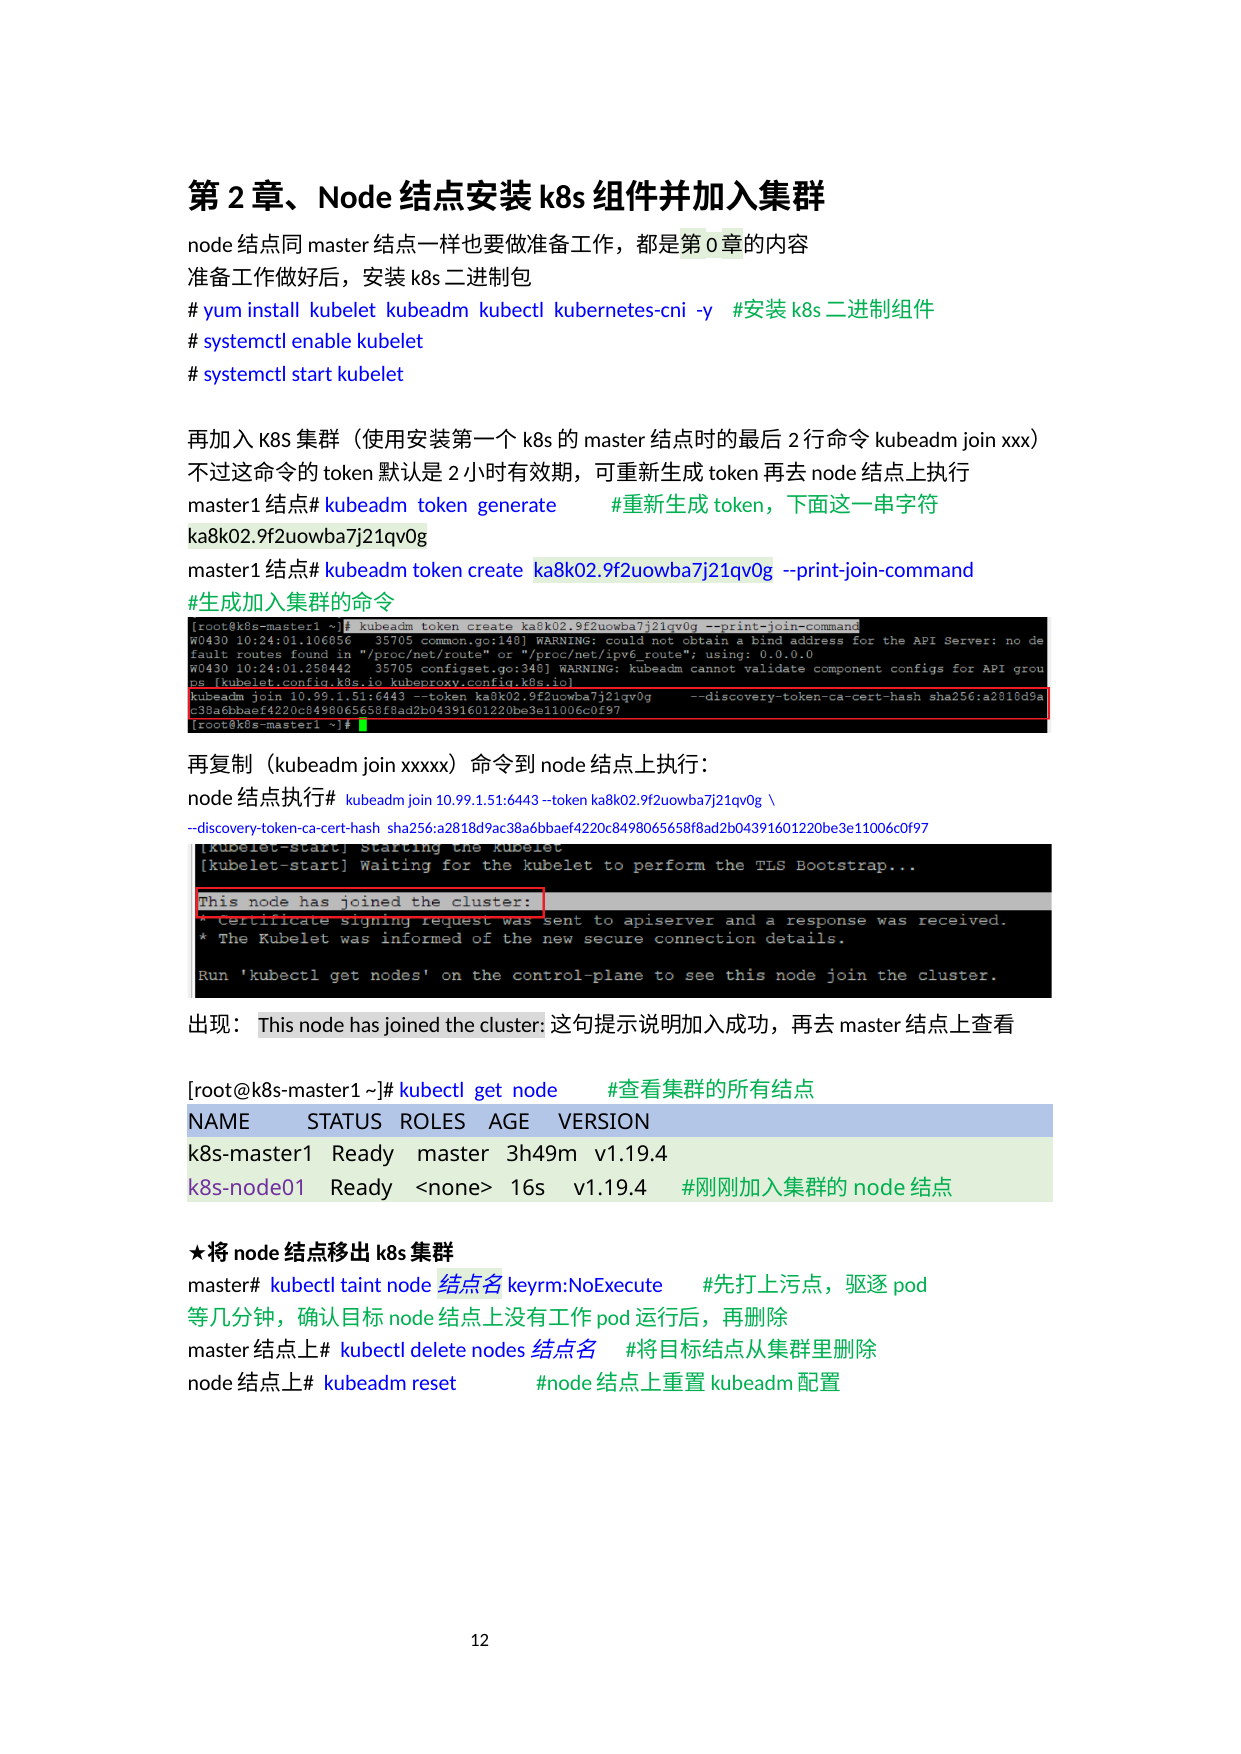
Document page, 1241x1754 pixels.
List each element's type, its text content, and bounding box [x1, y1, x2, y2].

text 等几分钟，确认目标node结点上没有工作pod运行后，再删除 [187, 1299, 1053, 1332]
text node结点执行# kubeadm join 10.99.1.51:6443 --token ka8k02.9f2uowba7j21qv0g \ [187, 779, 1053, 812]
text node结点同master结点一样也要做准备工作，都是第0章的内容 [187, 227, 1053, 259]
text master1结点# kubeadm token create ka8k02.9f2uowba7j21qv0g --print-join-command [187, 552, 1053, 584]
text NAME STATUS ROLES AGE VERSION [187, 1104, 1053, 1137]
text # yum install kubelet kubeadm kubectl kubernetes-cni -y #安装k8s二进制组件 [187, 292, 1053, 324]
text # systemctl start kubelet [187, 357, 1053, 389]
text 再复制（kubeadm join xxxxx）命令到node结点上执行： [187, 747, 1053, 779]
picture [187, 844, 1052, 998]
text ★将node结点移出k8s集群 [187, 1234, 1053, 1267]
text node结点上# kubeadm reset #node结点上重置kubeadm配置 [187, 1364, 1053, 1397]
text 出现： This node has joined the cluster: 这句提示说明加入成功，再去master结点上查看 [187, 1007, 1053, 1039]
text 准备工作做好后，安装k8s二进制包 [187, 259, 1053, 292]
text #生成加入集群的命令 [187, 584, 1053, 617]
picture [187, 617, 1052, 733]
text master1结点# kubeadm token generate #重新生成token，下面这一串字符 [187, 487, 1053, 519]
text k8s-node01 Ready <none> 16s v1.19.4 #刚刚加入集群的node结点 [187, 1169, 1053, 1202]
text --discovery-token-ca-cert-hash sha256:a2818d9ac38a6bbaef4220c8498065658f8ad2b04391601220be3e11006c0f97 [187, 812, 1053, 844]
text master# kubectl taint node 结点名 keyrm:NoExecute #先打上污点，驱逐pod [187, 1267, 1053, 1299]
text master结点上# kubectl delete nodes 结点名 #将目标结点从集群里删除 [187, 1332, 1053, 1364]
text k8s-master1 Ready master 3h49m v1.19.4 [187, 1137, 1053, 1169]
text # systemctl enable kubelet [187, 324, 1053, 357]
text 第2章、Node结点安装k8s组件并加入集群 [187, 162, 1053, 227]
text ka8k02.9f2uowba7j21qv0g [187, 519, 1053, 552]
text 再加入K8S集群（使用安装第一个k8s的master结点时的最后2行命令kubeadm join xxx）不过这命令的token默认是2小时有效期，可重新生成token再去node结点上执行 [187, 422, 1053, 487]
text [root@k8s-master1 ~]# kubectl get node #查看集群的所有结点 [187, 1072, 1053, 1104]
